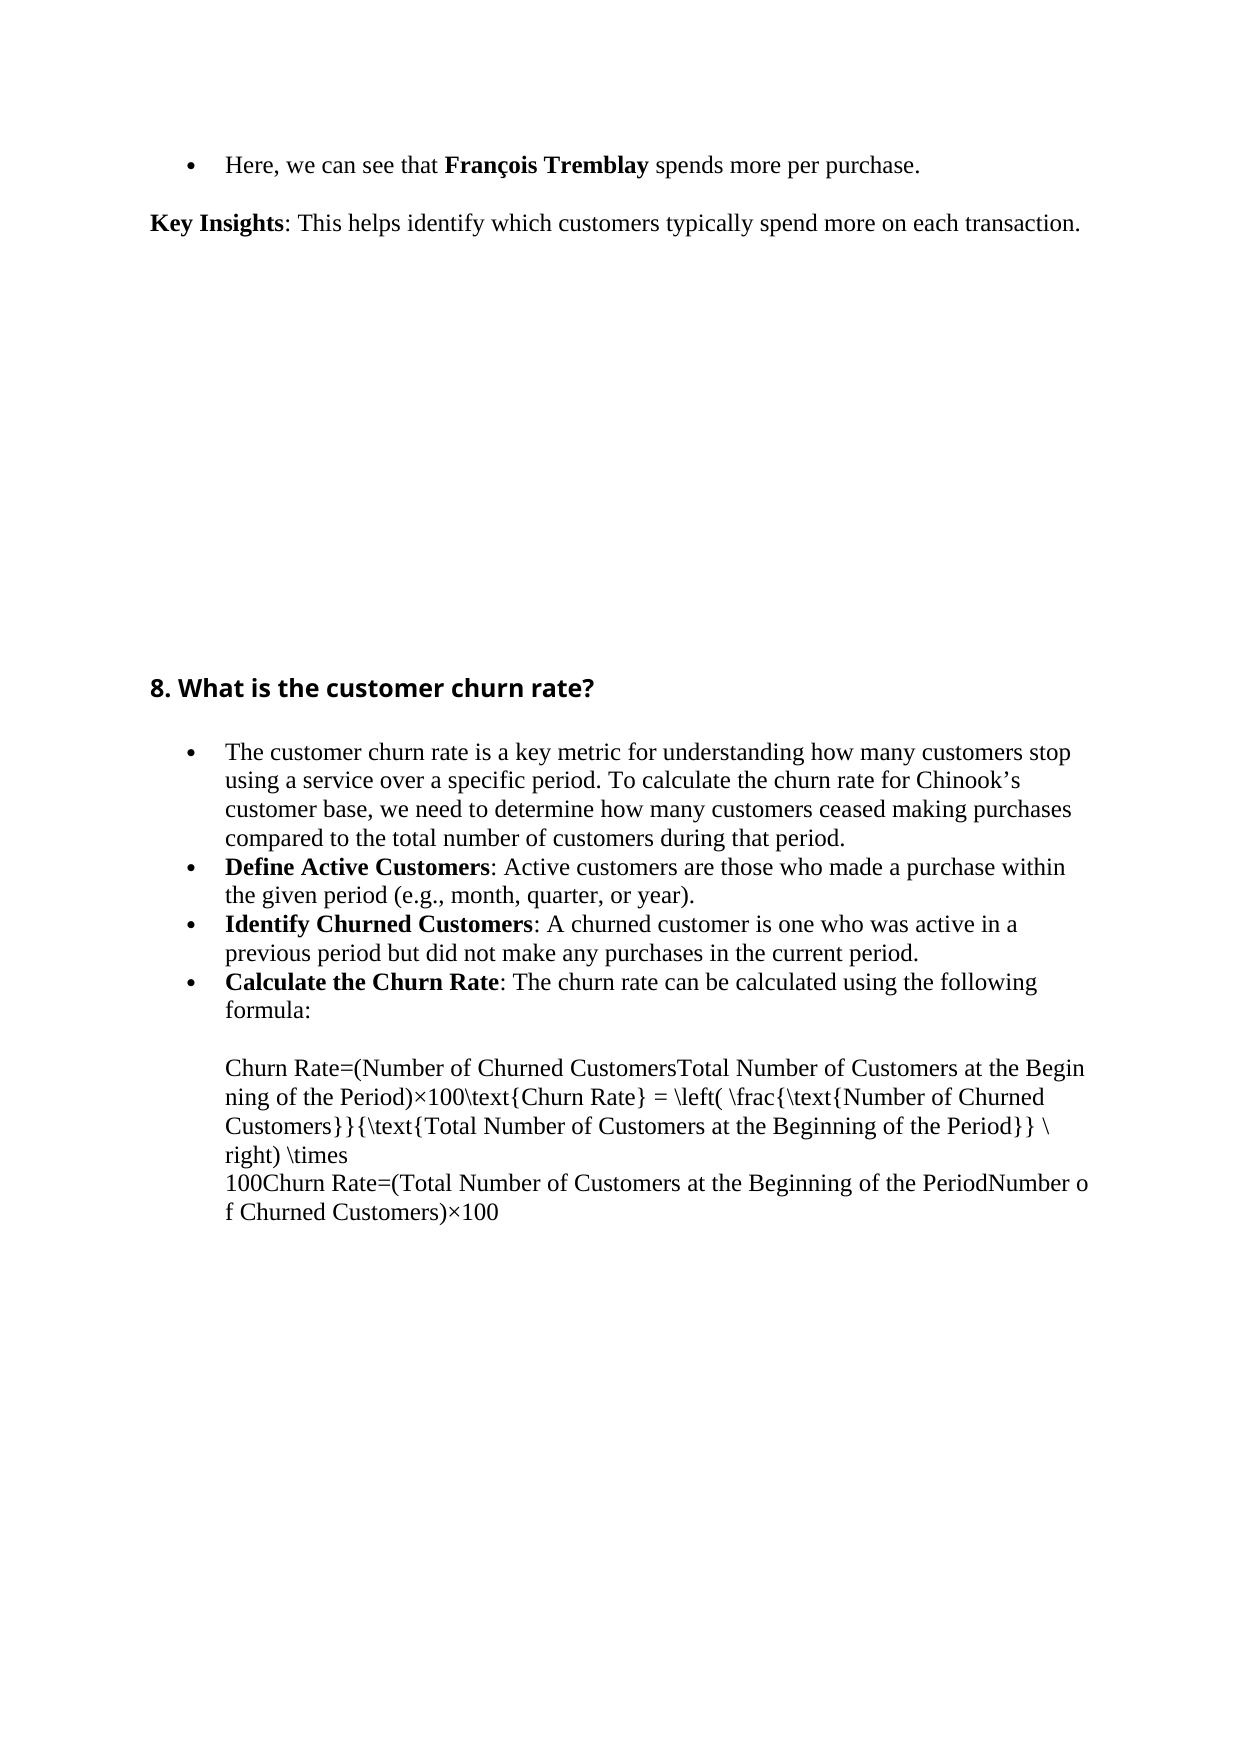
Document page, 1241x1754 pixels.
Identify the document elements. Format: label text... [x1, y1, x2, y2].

list 8. What is the customer churn rate? [150, 671, 1090, 705]
list Identify Churned Customers: A churned customer is one who was active in a previous period but did not make any purchases in the current period. [187, 909, 1090, 967]
list Here, we can see that François Tremblay spends more per purchase. [187, 150, 1090, 179]
list The customer churn rate is a key metric for understanding how many customers stop using a service over a specific period. To calculate the churn rate for Chinook’s customer base, we need to determine how many customers ceased making purchases compared to the total number of customers during that period. [187, 737, 1090, 852]
text Churn Rate=(Number of Churned CustomersTotal Number of Customers at the Beginning of the Period)×100\text{Churn Rate} = \left( \frac{\text{Number of Churned Customers}}{\text{Total Number of Customers at the Beginning of the Period}} \right) \times 100Churn Rate=(Total Number of Customers at the Beginning of the PeriodNumber of Churned Customers​)×100 [225, 1053, 1090, 1226]
list Calculate the Churn Rate: The churn rate can be calculated using the following formula: [187, 967, 1090, 1024]
list Define Active Customers: Active customers are those who made a purchase within the given period (e.g., month, quarter, or year). [187, 852, 1090, 909]
text Key Insights: This helps identify which customers typically spend more on each transaction. [150, 208, 1090, 237]
